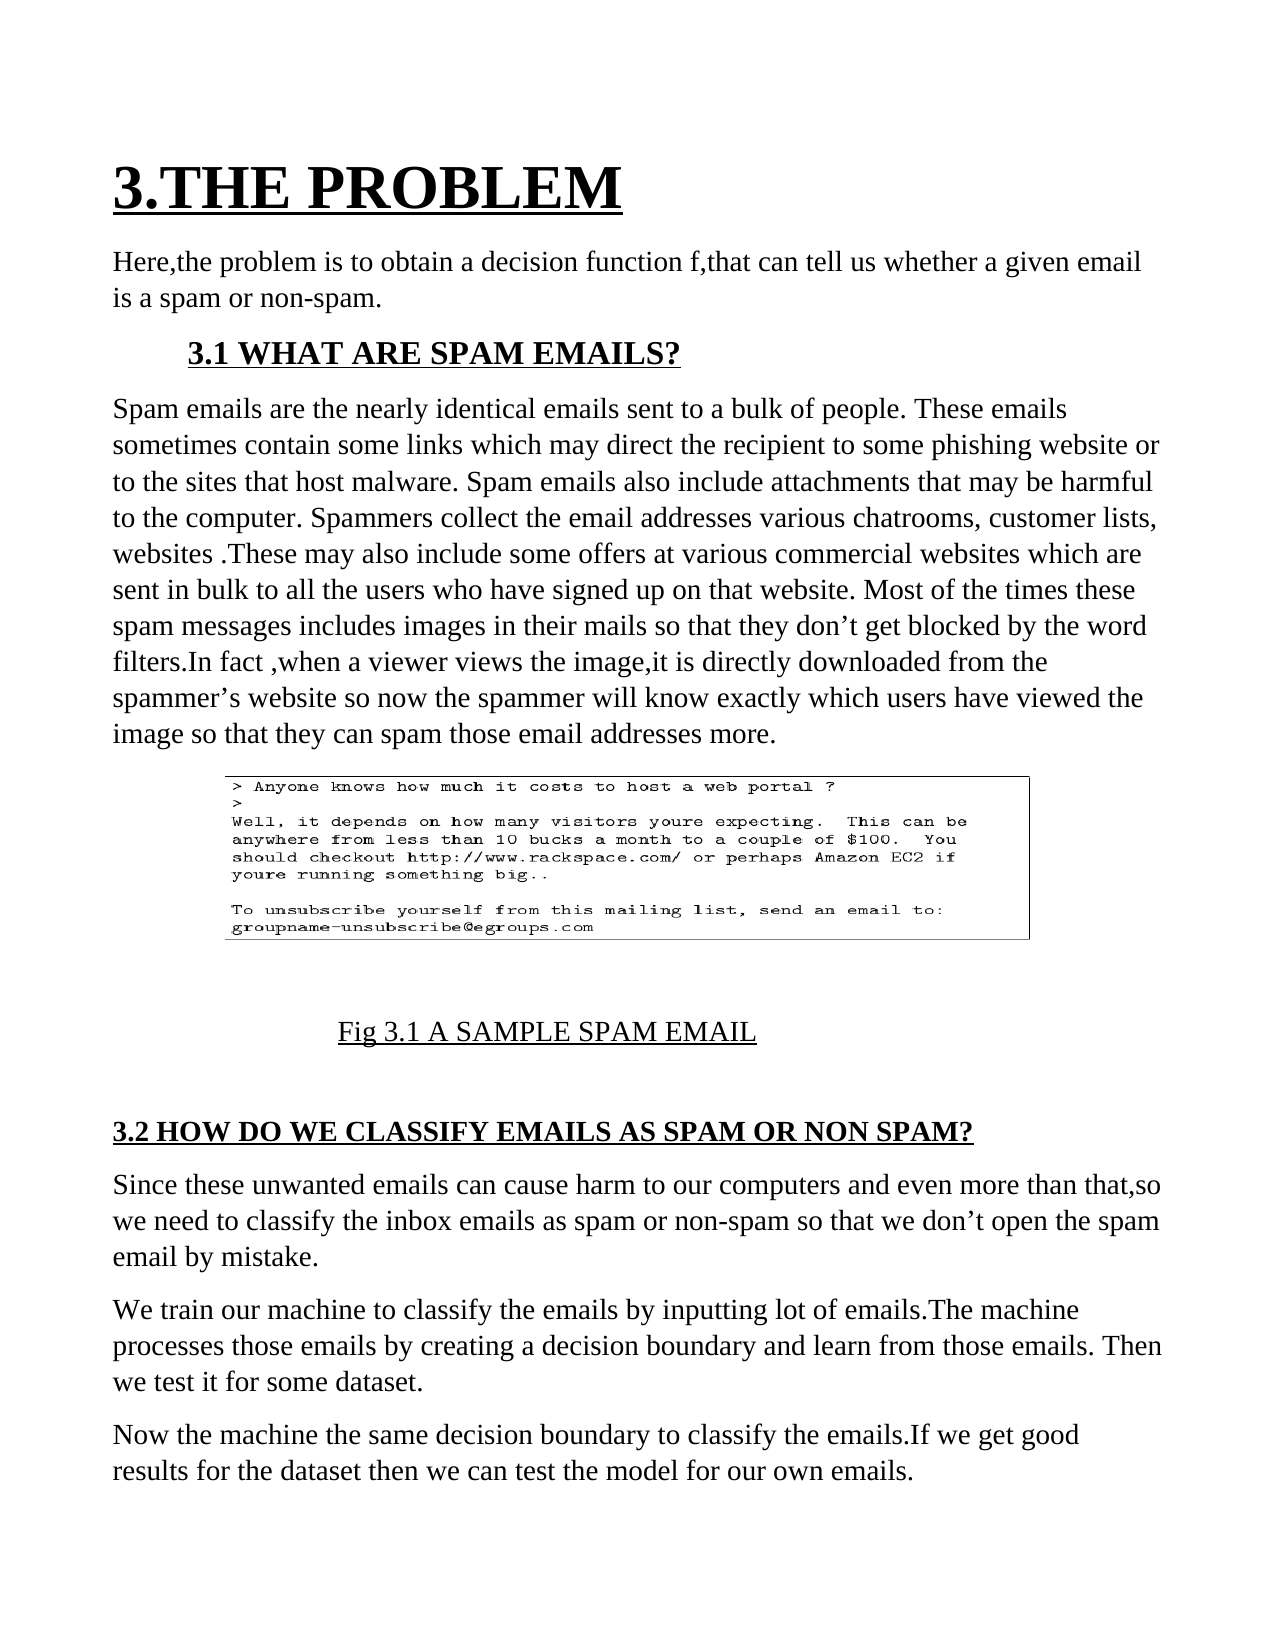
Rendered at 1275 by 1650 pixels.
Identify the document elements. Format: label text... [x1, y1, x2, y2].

text Here,the problem is to obtain a decision function f,that can tell us whether a given email is a spam or non-spam. [112, 244, 1162, 314]
text 3.THE PROBLEM [112, 150, 1162, 222]
text Fig 3.1 A SAMPLE SPAM EMAIL [112, 1014, 1162, 1047]
text Since these unwanted emails can cause harm to our computers and even more than that,so we need to classify the inbox emails as spam or non-spam so that we don’t open the spam email by mistake. [112, 1167, 1162, 1273]
text Now the machine the same decision boundary to classify the emails.If we get good results for the dataset then we can test the model for our own emails. [112, 1417, 1162, 1487]
text 3.1 WHAT ARE SPAM EMAILS? [112, 333, 1162, 372]
text We train our machine to classify the emails by inputting lot of emails.The machine processes those emails by creating a decision boundary and learn from those emails. Then we test it for some dataset. [112, 1292, 1162, 1398]
picture [225, 769, 1050, 948]
text Spam emails are the nearly identical emails sent to a bulk of people. These emails sometimes contain some links which may direct the recipient to some phishing website or to the sites that host malware. Spam emails also include attachments that may be harmful to the computer. Spammers collect the email addresses various chatrooms, customer lists, websites .These may also include some offers at various commercial websites which are sent in bulk to all the users who have signed up on that website. Most of the times these spam messages includes images in their mails so that they don’t get blocked by the word filters.In fact ,when a viewer views the image,it is directly downloaded from the spammer’s website so now the spammer will know exactly which users have viewed the image so that they can spam those email addresses more. [112, 391, 1162, 750]
text 3.2 HOW DO WE CLASSIFY EMAILS AS SPAM OR NON SPAM? [112, 1114, 1162, 1148]
